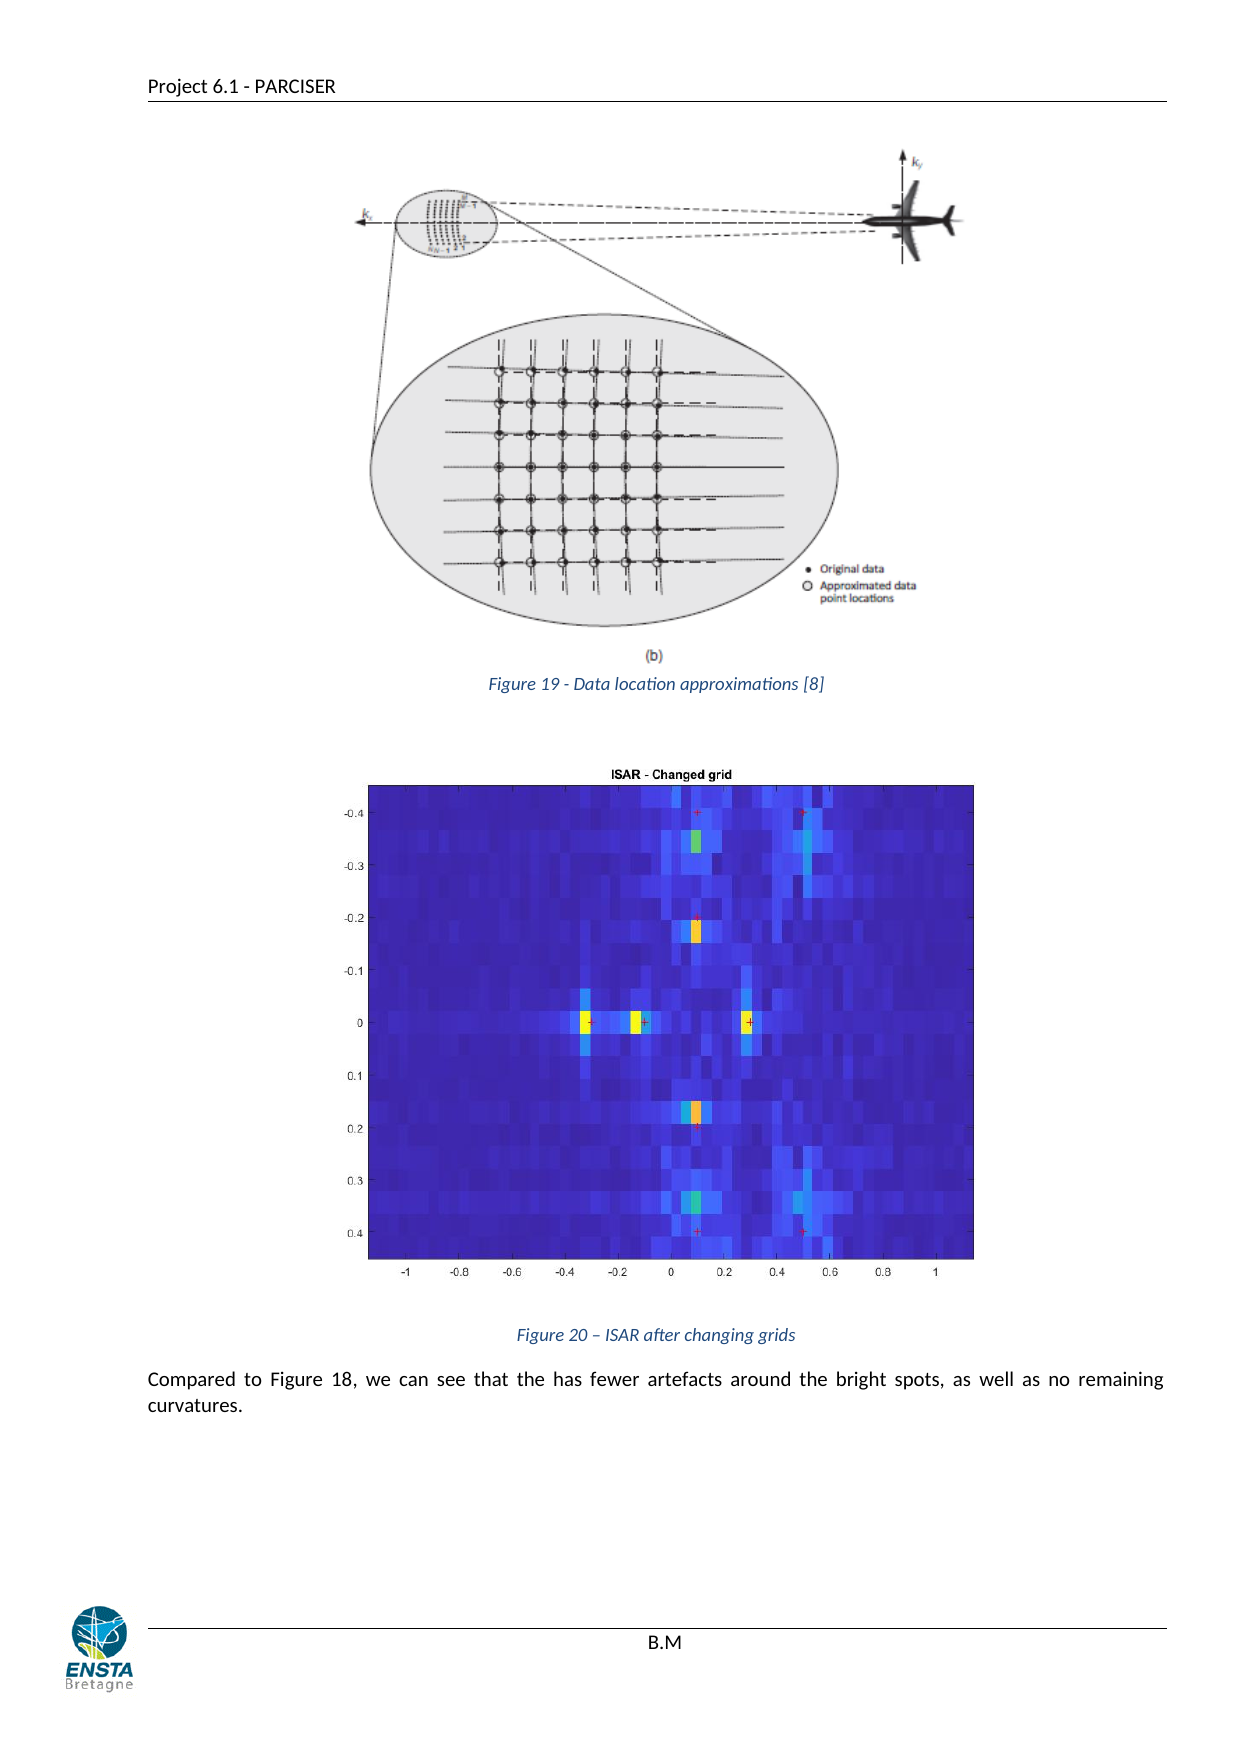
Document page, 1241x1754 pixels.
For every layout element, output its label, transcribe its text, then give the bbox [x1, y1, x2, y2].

picture [266, 741, 1048, 1323]
text Compared to Figure 18, we can see that the has fewer artefacts around the bright spots, as well as no remaining curvatures. [148, 1367, 1167, 1417]
picture [59, 1600, 138, 1699]
text Figure 20 – ISAR after changing grids [148, 1323, 1167, 1346]
text Figure 19 - Data location approximations [148, 672, 1167, 695]
picture [321, 147, 994, 672]
